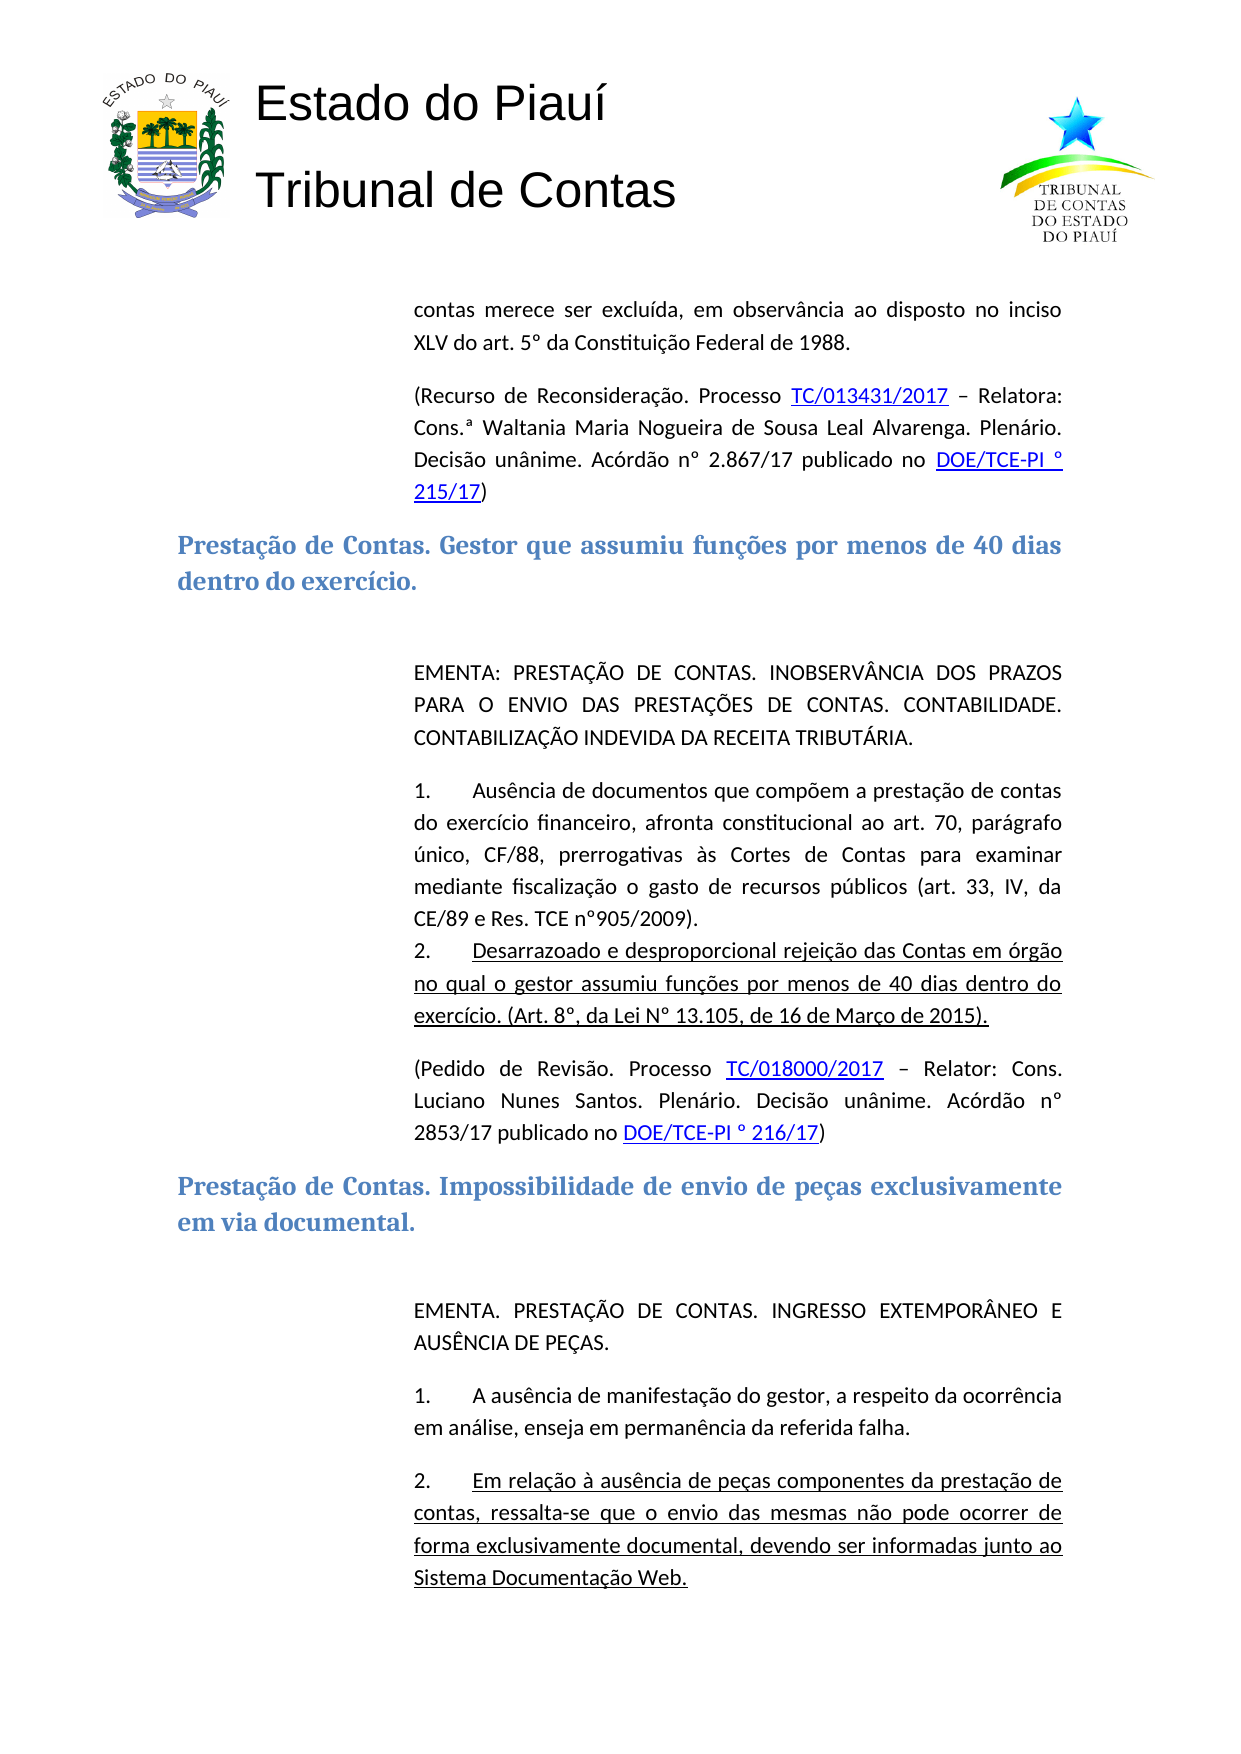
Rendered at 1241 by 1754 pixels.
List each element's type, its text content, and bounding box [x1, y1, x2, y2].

picture [102, 73, 230, 218]
list Em relação à ausência de peças componentes da prestação de contas, ressalta-se que o envio das mesmas não pode ocorrer de forma exclusivamente documental, devendo ser informadas junto ao Sistema Documentação Web. [413, 1466, 1063, 1523]
text EMENTA: PRESTAÇÃO DE CONTAS. INOBSERVÂNCIA DOS PRAZOS PARA O ENVIO DAS PRESTAÇÕES DE CONTAS. CONTABILIDADE. CONTABILIZAÇÃO INDEVIDA DA RECEITA TRIBUTÁRIA. [413, 658, 1063, 751]
list Ausência de documentos que compõem a prestação de contas do exercício financeiro, afronta constitucional ao art. 70, parágrafo único, CF/88, prerrogativas às Cortes de Contas para examinar mediante fiscalização o gasto de recursos públicos (art. 33, IV, da CE/89 e Res. TCE nº905/2009). [413, 776, 1063, 932]
text (Pedido de Revisão. Processo TC/018000/2017 – Relator: Cons. Luciano Nunes Santos. Plenário. Decisão unânime. Acórdão nº 2853/17 publicado no DOE/TCE-PI º 216/17) [413, 1054, 1063, 1146]
subtitle Prestação de Contas. Impossibilidade de envio de peças exclusivamente em via documental. [177, 1171, 1063, 1238]
list Em relação à ausência de peças componentes da prestação de contas, ressalta-se que o envio das mesmas não pode ocorrer de forma exclusivamente documental, devendo ser informadas junto ao Sistema Documentação Web. [413, 1524, 1063, 1555]
picture [1000, 96, 1155, 245]
subtitle Prestação de Contas. Gestor que assumiu funções por menos de 40 dias dentro do exercício. [177, 530, 1063, 597]
text EMENTA. PRESTAÇÃO DE CONTAS. INGRESSO EXTEMPORÂNEO E AUSÊNCIA DE PEÇAS. [413, 1296, 1063, 1356]
list Em relação à ausência de peças componentes da prestação de contas, ressalta-se que o envio das mesmas não pode ocorrer de forma exclusivamente documental, devendo ser informadas junto ao Sistema Documentação Web. [413, 1556, 1063, 1591]
list Desarrazoado e desproporcional rejeição das Contas em órgão no qual o gestor assumiu funções por menos de 40 dias dentro do exercício. (Art. 8º, da Lei Nº 13.105, de 16 de Março de 2015). [413, 937, 1063, 1029]
text (Recurso de Reconsideração. Processo TC/013431/2017 – Relatora: Cons.ª Waltania Maria Nogueira de Sousa Leal Alvarenga. Plenário. Decisão unânime. Acórdão nº 2.867/17 publicado no DOE/TCE-PI º 215/17) [413, 381, 1063, 505]
list A ausência de manifestação do gestor, a respeito da ocorrência em análise, enseja em permanência da referida falha. [413, 1381, 1063, 1441]
